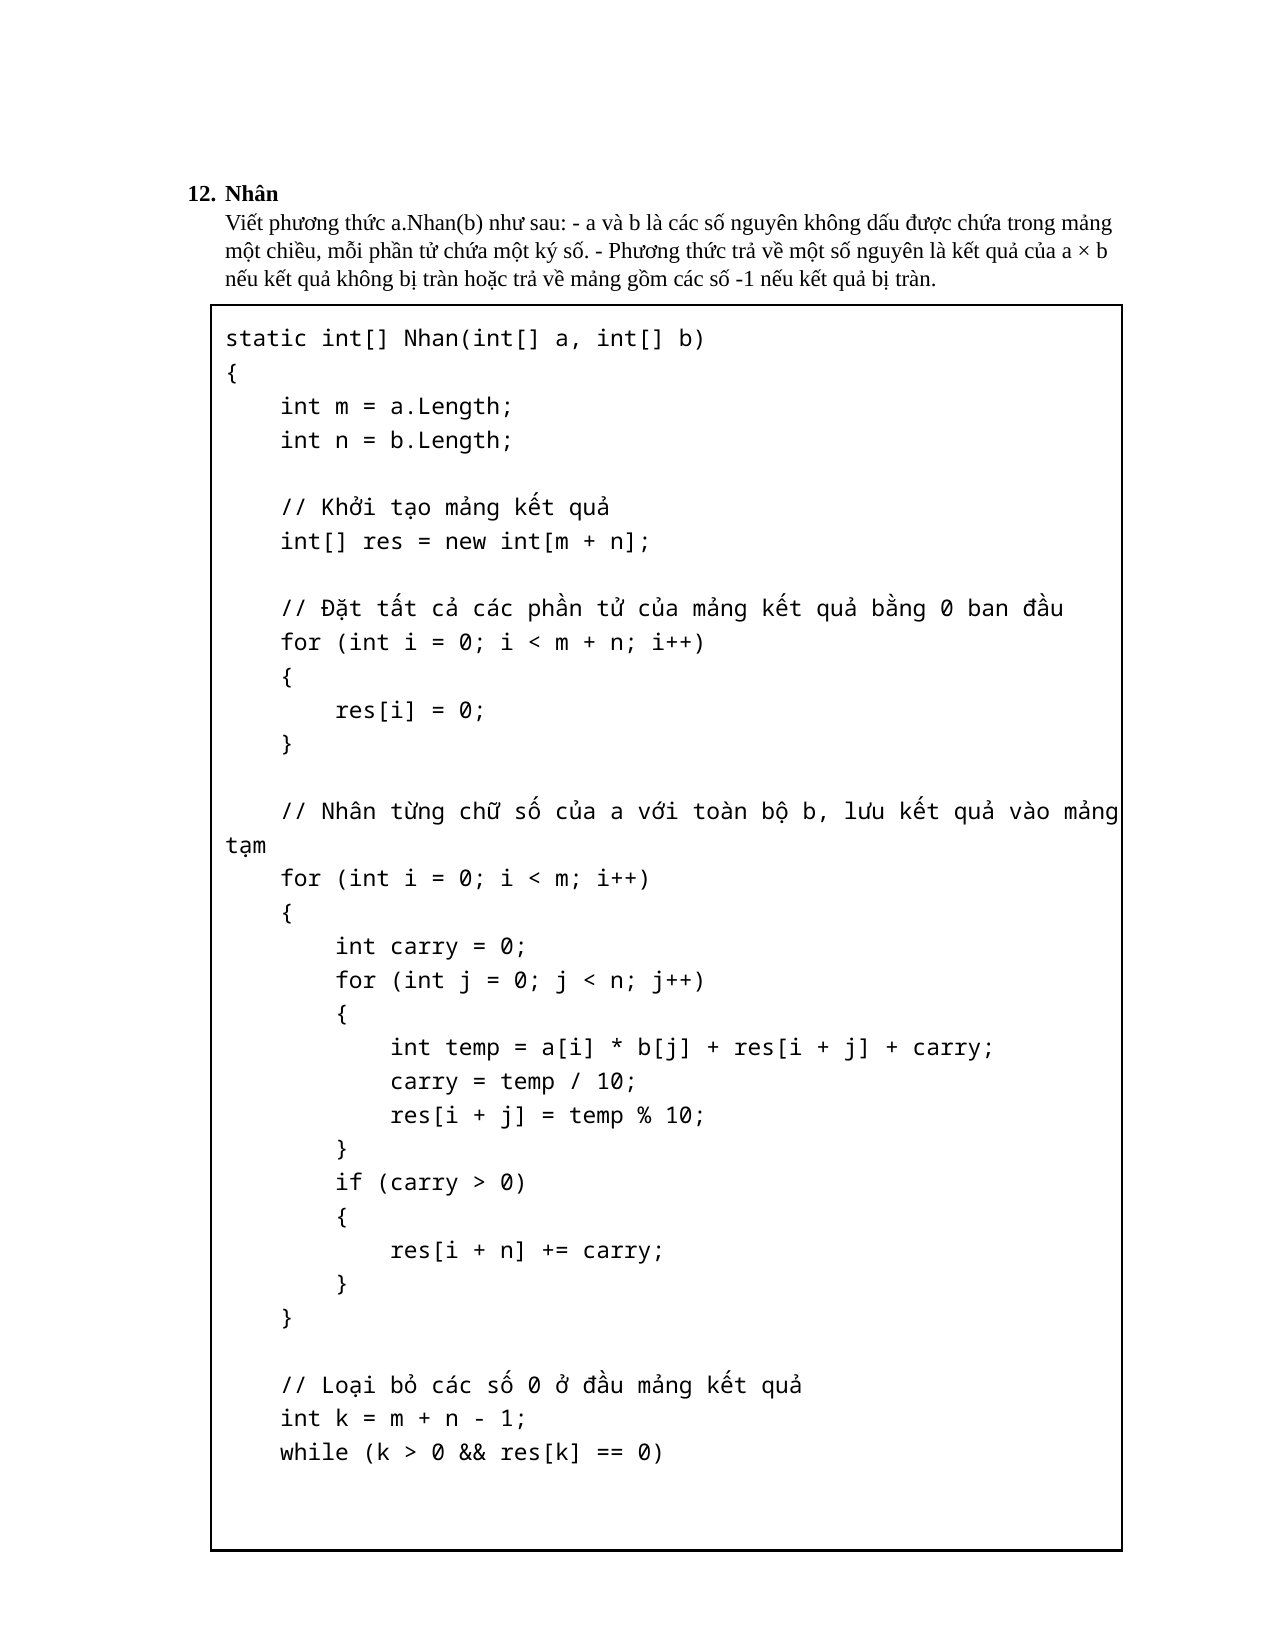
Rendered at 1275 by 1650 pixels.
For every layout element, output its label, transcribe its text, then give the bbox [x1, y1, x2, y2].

list int m = a.Length; [225, 390, 1121, 421]
list res[i] = 0; [225, 694, 1121, 725]
list Nhân [187, 180, 1125, 207]
list int n = b.Length; [225, 424, 1121, 455]
list static int[] Nhan(int[] a, int[] b) [225, 322, 1121, 354]
list carry = temp / 10; [225, 1065, 1121, 1096]
list for (int j = 0; j < n; j++) [225, 964, 1121, 995]
list res[i + n] += carry; [225, 1234, 1121, 1265]
list // Khởi tạo mảng kết quả [225, 491, 1121, 522]
list { [225, 997, 1121, 1029]
list // Đặt tất cả các phần tử của mảng kết quả bằng 0 ban đầu [225, 592, 1121, 624]
list for (int i = 0; i < m + n; i++) [225, 626, 1121, 657]
list // Nhân từng chữ số của a với toàn bộ b, lưu kết quả vào mảng tạm [225, 795, 1121, 860]
list { [225, 896, 1121, 927]
list { [225, 1200, 1121, 1231]
list // Loại bỏ các số 0 ở đầu mảng kết quả [225, 1369, 1121, 1400]
list for (int i = 0; i < m; i++) [225, 862, 1121, 894]
list } [225, 1301, 1121, 1332]
list while (k > 0 && res[k] == 0) [225, 1436, 1121, 1467]
list } [225, 727, 1121, 759]
list { [225, 660, 1121, 691]
list } [225, 1132, 1121, 1164]
list int k = m + n - 1; [225, 1402, 1121, 1434]
list } [225, 1267, 1121, 1299]
list res[i + j] = temp % 10; [225, 1099, 1121, 1130]
list Viết phương thức a.Nhan(b) như sau: - a và b là các số nguyên không dấu được chứa trong mảng một chiều, mỗi phần tử chứa một ký số. - Phương thức trả về một số nguyên là kết quả của a × b nếu kết quả không bị tràn hoặc trả về mảng gồm các số -1 nếu kết quả bị tràn. [225, 209, 1125, 292]
list int carry = 0; [225, 930, 1121, 961]
list { [225, 356, 1121, 387]
list int temp = a[i] * b[j] + res[i + j] + carry; [225, 1031, 1121, 1062]
list if (carry > 0) [225, 1166, 1121, 1197]
list int[] res = new int[m + n]; [225, 525, 1121, 556]
